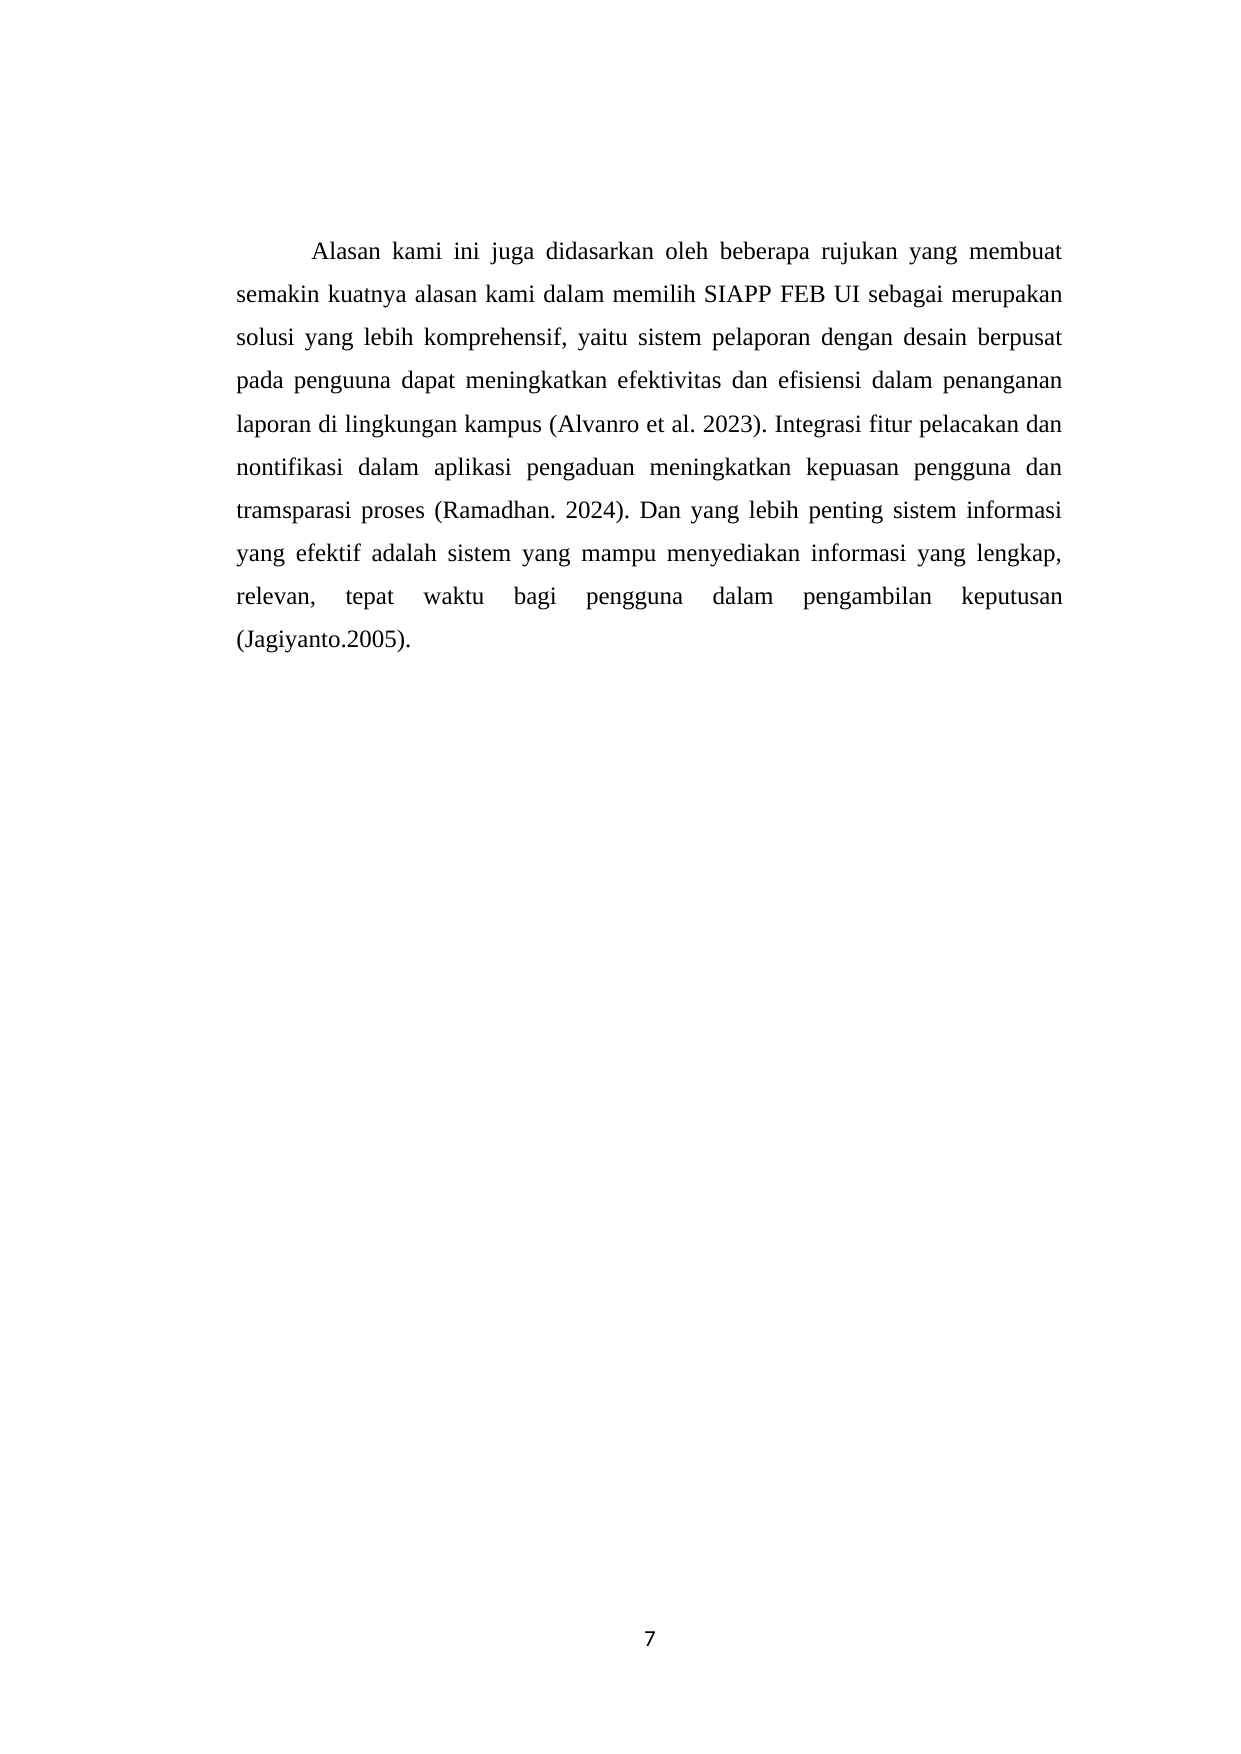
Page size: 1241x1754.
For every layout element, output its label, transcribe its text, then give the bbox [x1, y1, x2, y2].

text Alasan kami ini juga didasarkan oleh beberapa rujukan yang membuat semakin kuatnya alasan kami dalam memilih SIAPP FEB UI sebagai merupakan solusi yang lebih komprehensif, yaitu sistem pelaporan dengan desain berpusat pada penguuna dapat meningkatkan efektivitas dan efisiensi dalam penanganan laporan di lingkungan kampus (Alvanro et al. 2023). Integrasi fitur pelacakan dan nontifikasi dalam aplikasi pengaduan meningkatkan kepuasan pengguna dan tramsparasi proses (Ramadhan. 2024). Dan yang lebih penting sistem informasi yang efektif adalah sistem yang mampu menyediakan informasi yang lengkap, relevan, tepat waktu bagi pengguna dalam pengambilan keputusan (Jagiyanto.2005). [236, 236, 1063, 653]
